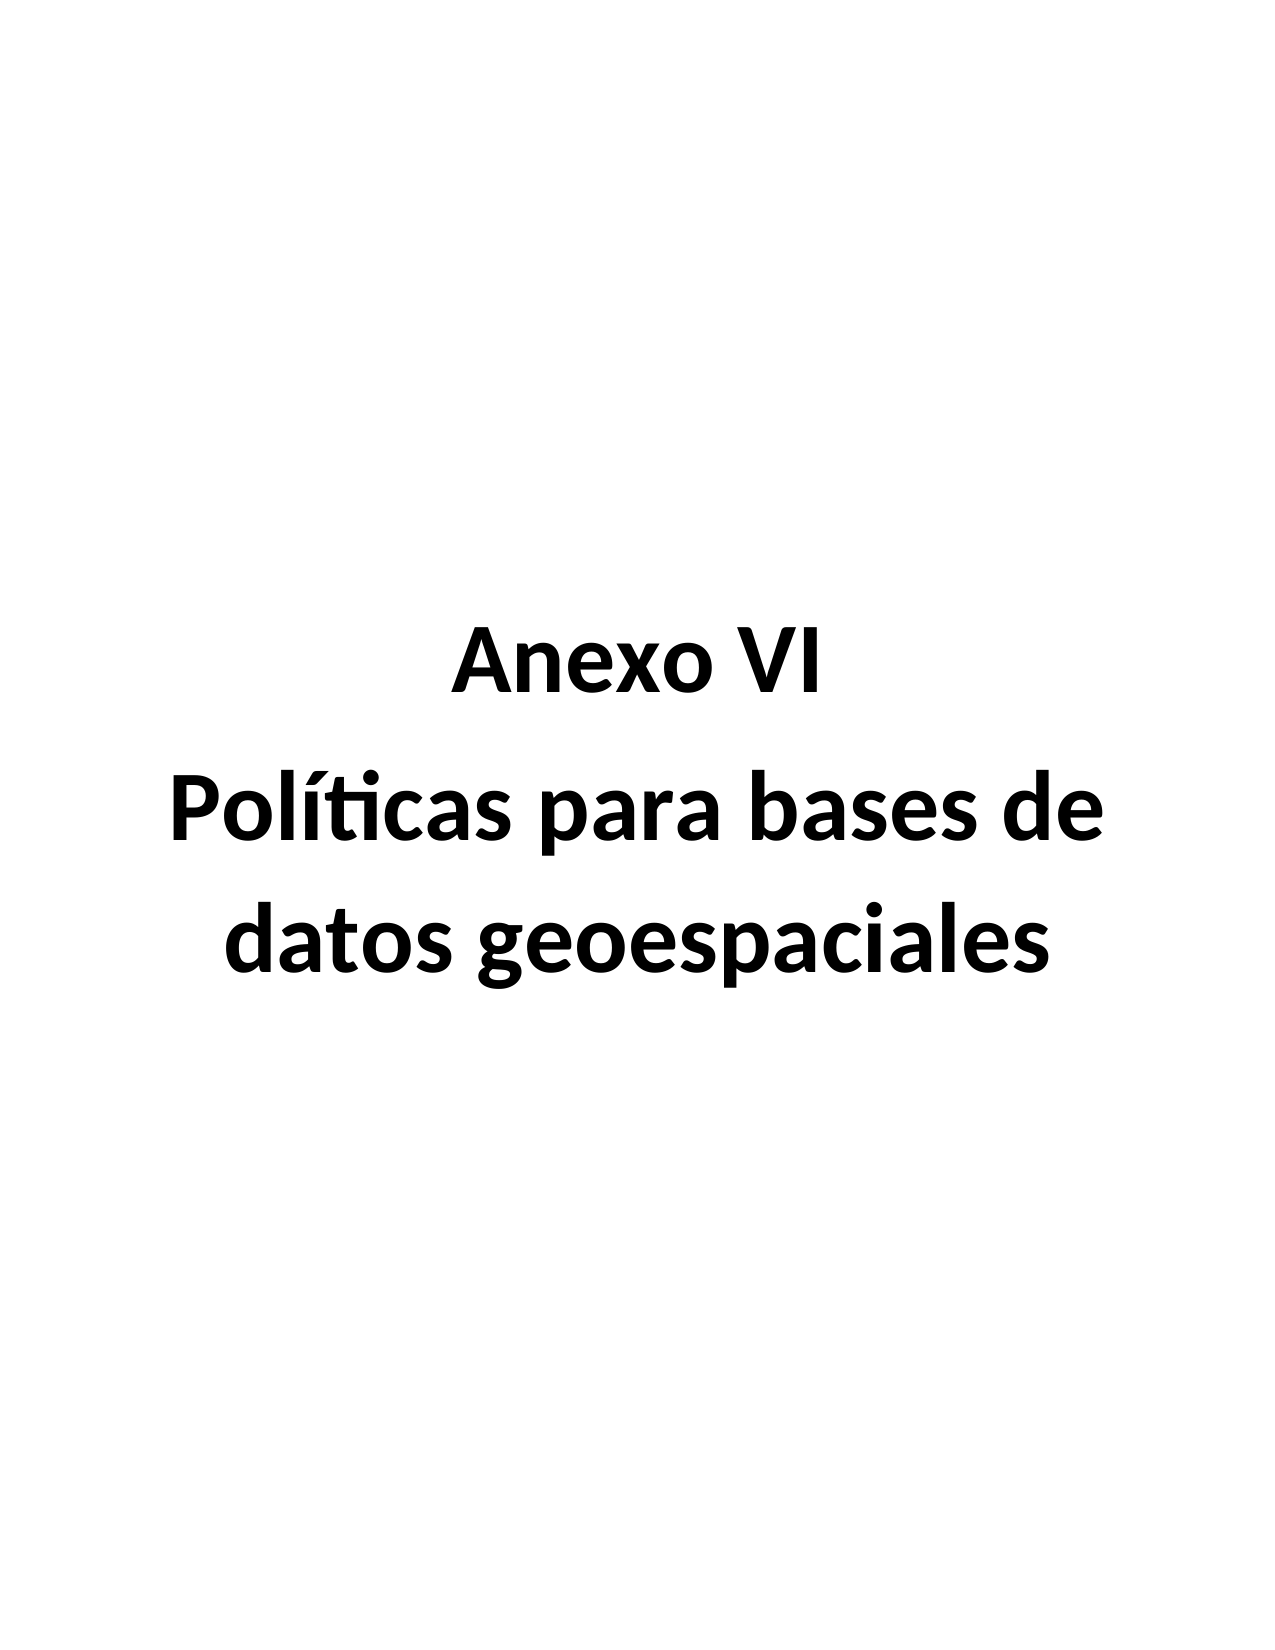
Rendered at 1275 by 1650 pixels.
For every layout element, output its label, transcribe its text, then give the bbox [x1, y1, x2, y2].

text Anexo VI [150, 595, 1125, 717]
text Políticas para bases de datos geoespaciales [150, 744, 1125, 998]
